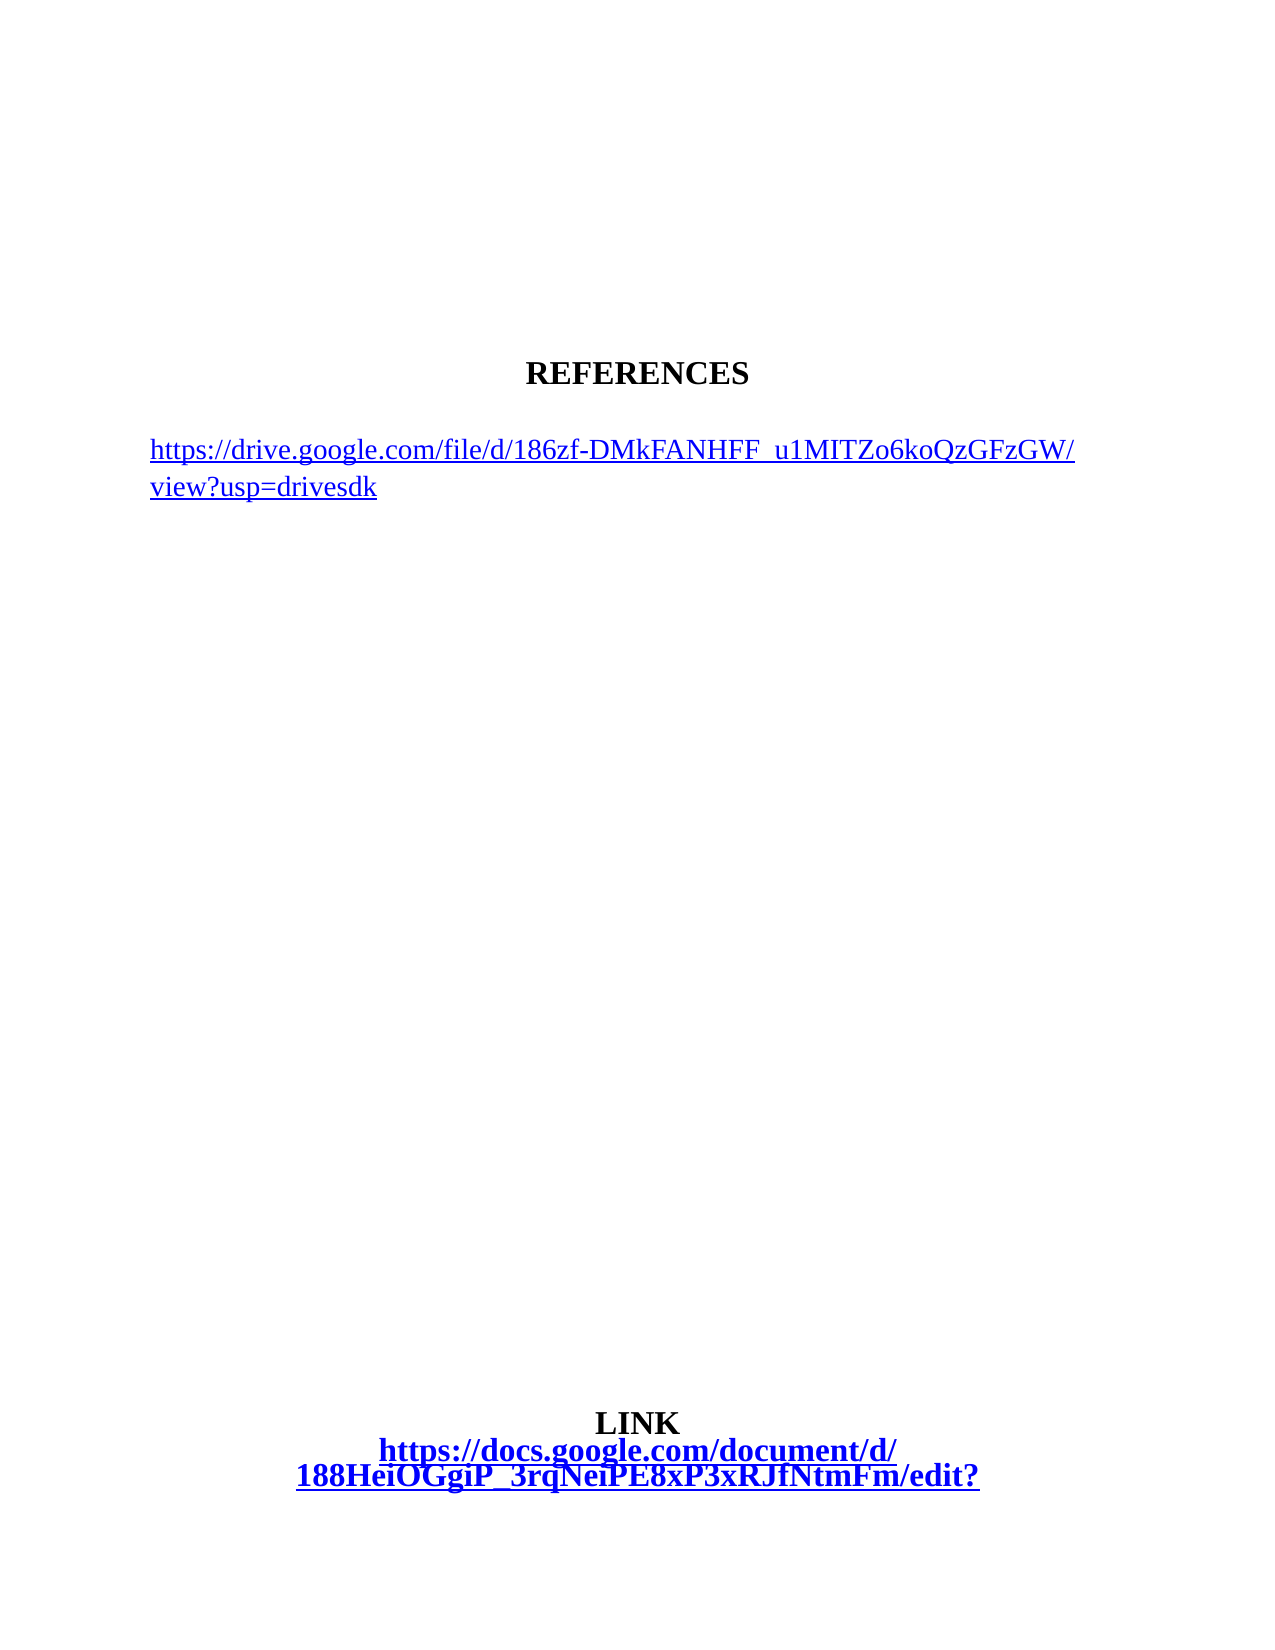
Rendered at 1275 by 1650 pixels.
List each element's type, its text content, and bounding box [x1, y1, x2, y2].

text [150, 1442, 1125, 1492]
text https://drive.google.com/file/d/186zf-DMkFANHFF_u1MITZo6koQzGFzGW/view?usp=drivesdk [150, 429, 1125, 504]
text REFERENCES [150, 354, 1125, 392]
text LINK [150, 1404, 1125, 1442]
